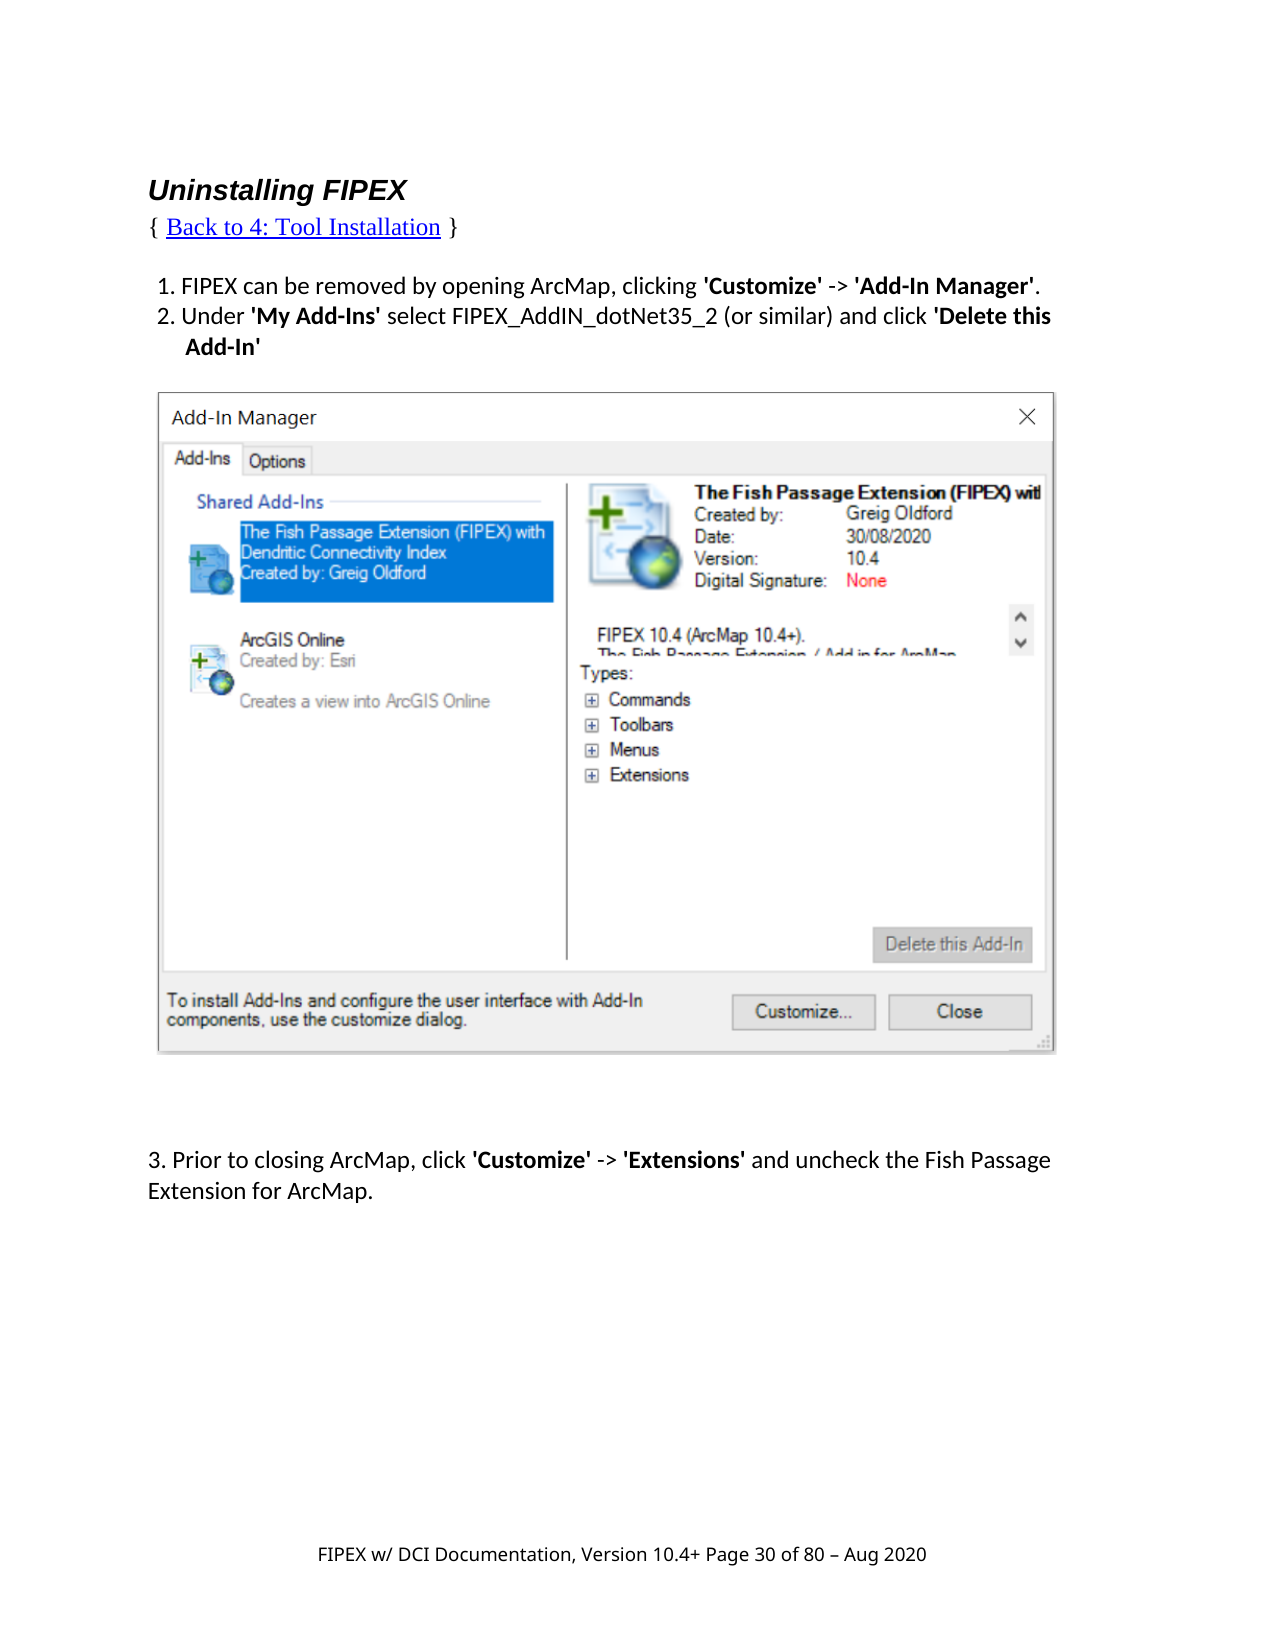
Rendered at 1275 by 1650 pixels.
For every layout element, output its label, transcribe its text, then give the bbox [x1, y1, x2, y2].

text 1. FIPEX can be removed by opening ArcMap, clicking 'Customize' -> 'Add-In Manager'. [157, 270, 1058, 301]
text 2. Under 'My Add-Ins' select FIPEX_AddIN_dotNet35_2 (or similar) and click 'Delete this Add-In' [157, 301, 1058, 362]
text { Back to 4: Tool Installation } [148, 212, 1125, 241]
subtitle Uninstalling FIPEX [148, 173, 1125, 206]
picture [156, 392, 1057, 1055]
text 3. Prior to closing ArcMap, click 'Customize' -> 'Extensions' and uncheck the Fish Passage Extension for ArcMap. [148, 1144, 1125, 1205]
